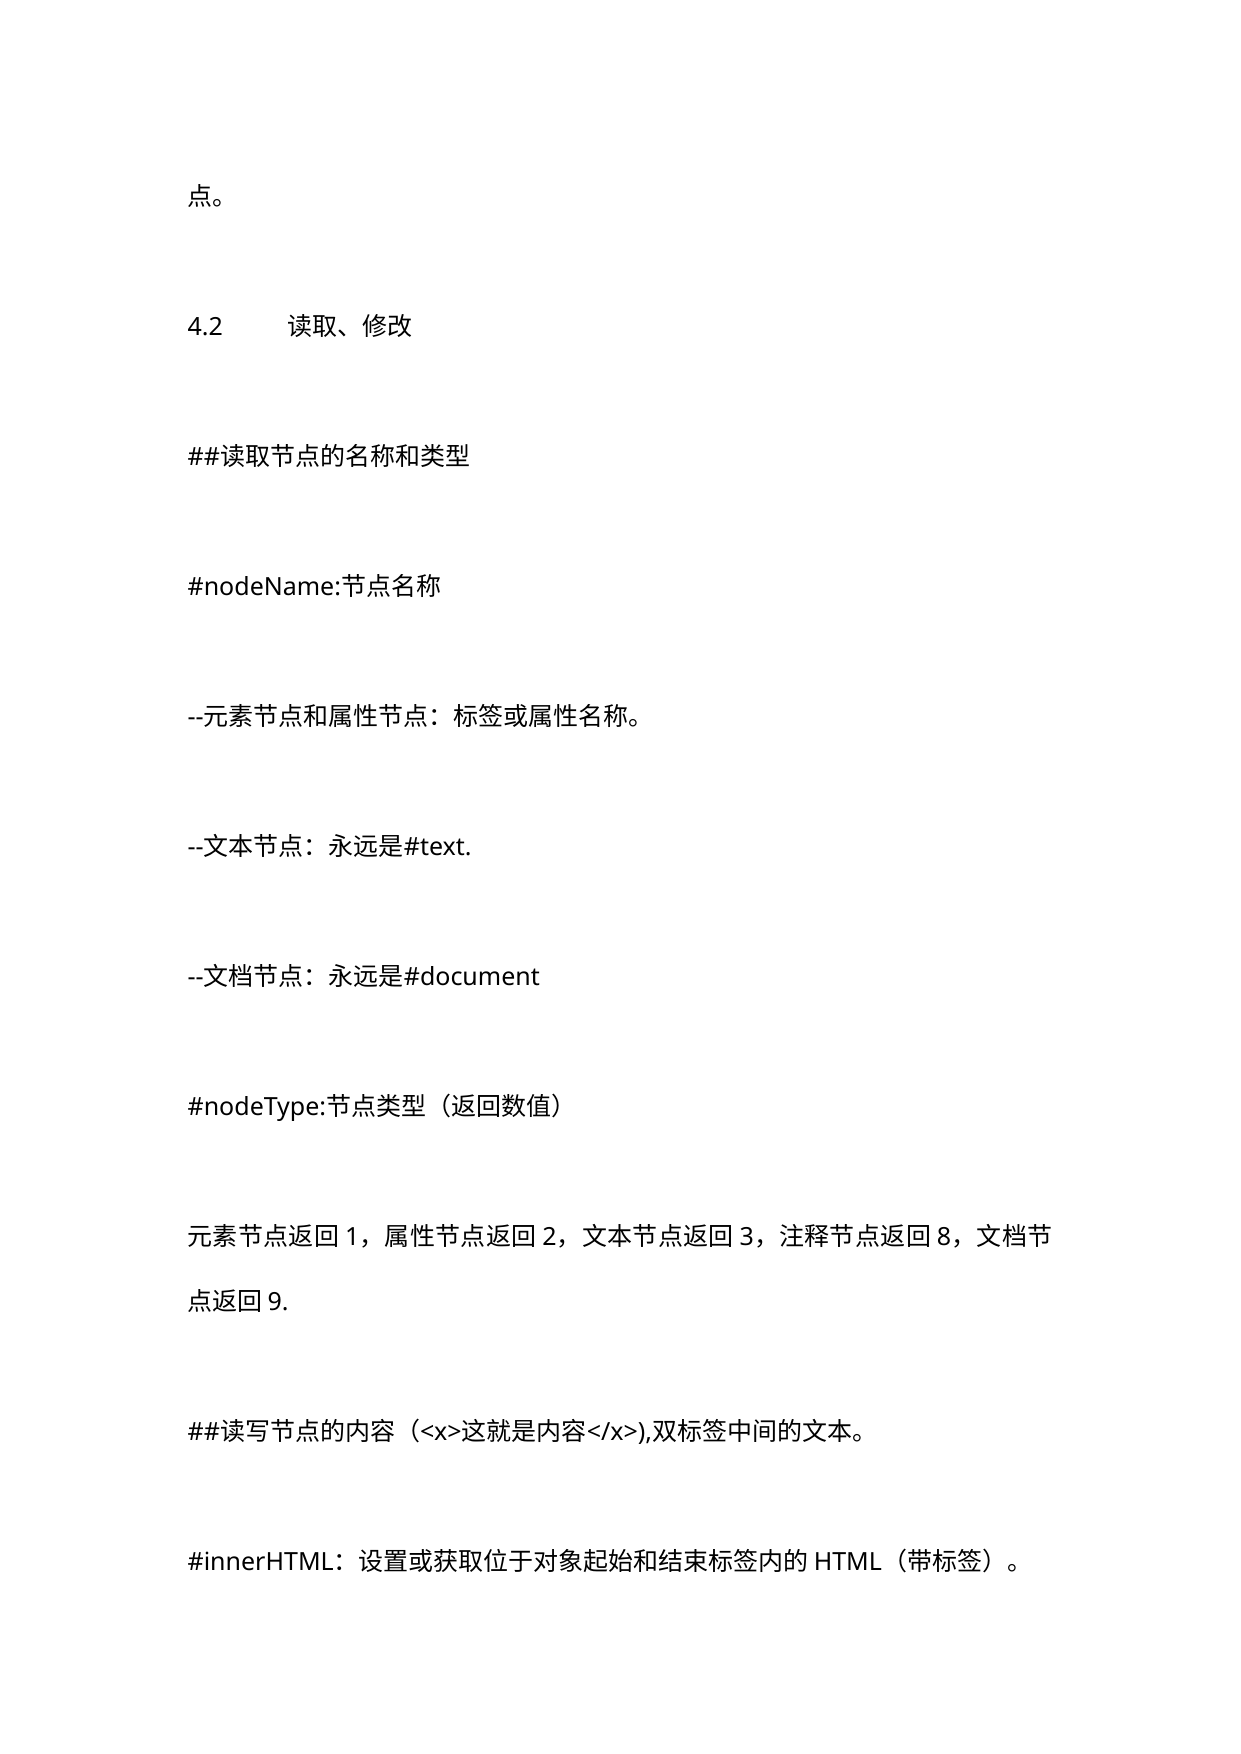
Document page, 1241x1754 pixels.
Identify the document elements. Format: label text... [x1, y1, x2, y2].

text #innerHTML：设置或获取位于对象起始和结束标签内的HTML（带标签）。 [187, 1527, 1053, 1592]
text #nodeType:节点类型（返回数值） [187, 1072, 1053, 1137]
text ##读写节点的内容（<x>这就是内容</x>),双标签中间的文本。 [187, 1397, 1053, 1462]
text #nodeName:节点名称 [187, 552, 1053, 617]
text 4.2 读取、修改 [187, 292, 1053, 357]
text --文本节点：永远是#text. [187, 812, 1053, 877]
text 元素节点返回1，属性节点返回2，文本节点返回3，注释节点返回8，文档节点返回9. [187, 1202, 1053, 1332]
text --元素节点和属性节点：标签或属性名称。 [187, 682, 1053, 747]
text --文档节点：永远是#document [187, 942, 1053, 1007]
text ##读取节点的名称和类型 [187, 422, 1053, 487]
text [187, 162, 1053, 227]
